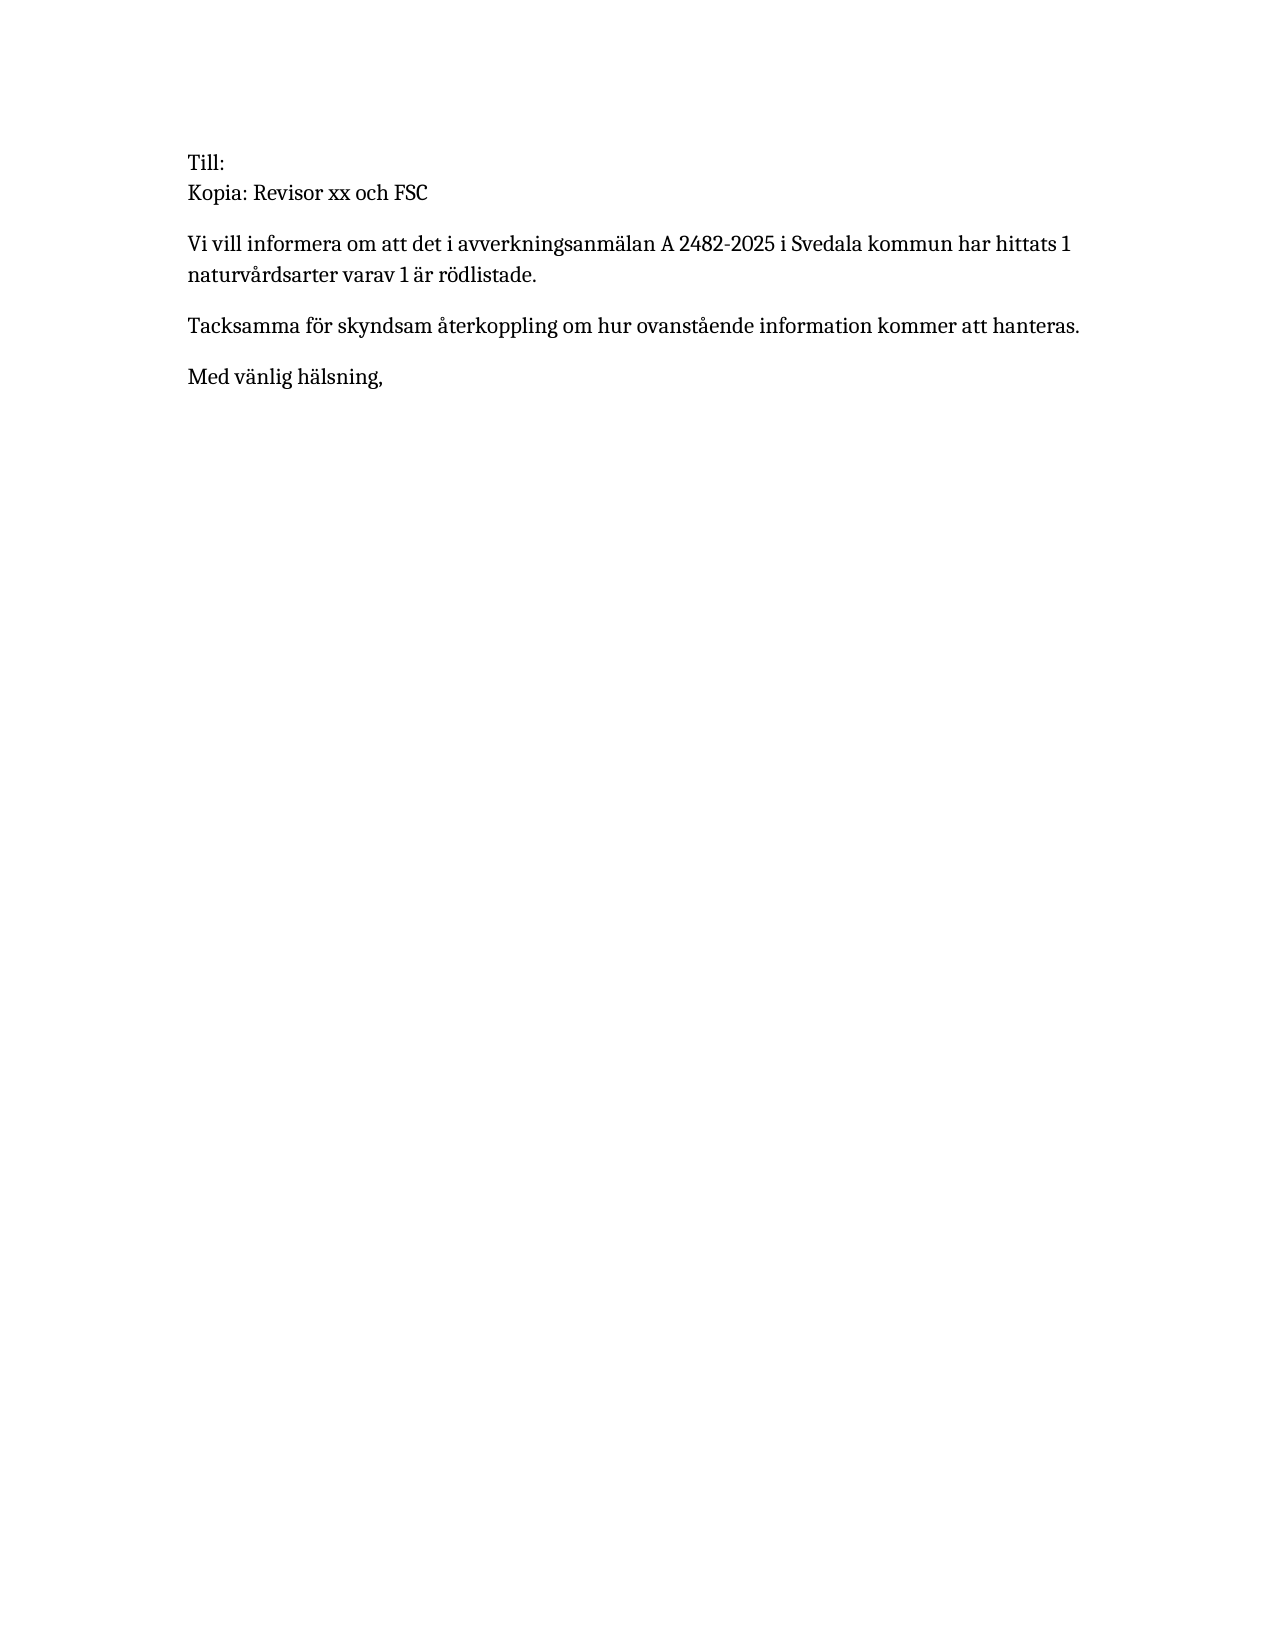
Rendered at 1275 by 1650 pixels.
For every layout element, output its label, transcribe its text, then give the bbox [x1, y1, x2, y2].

text Vi vill informera om att det i avverkningsanmälan A 2482-2025 i Svedala kommun har hittats 1 naturvårdsarter varav 1 är rödlistade. [187, 231, 1087, 288]
text Tacksamma för skyndsam återkoppling om hur ovanstående information kommer att hanteras. [187, 312, 1087, 339]
text Till: Kopia: Revisor xx och FSC [187, 150, 1087, 207]
text Med vänlig hälsning, [187, 363, 1087, 420]
